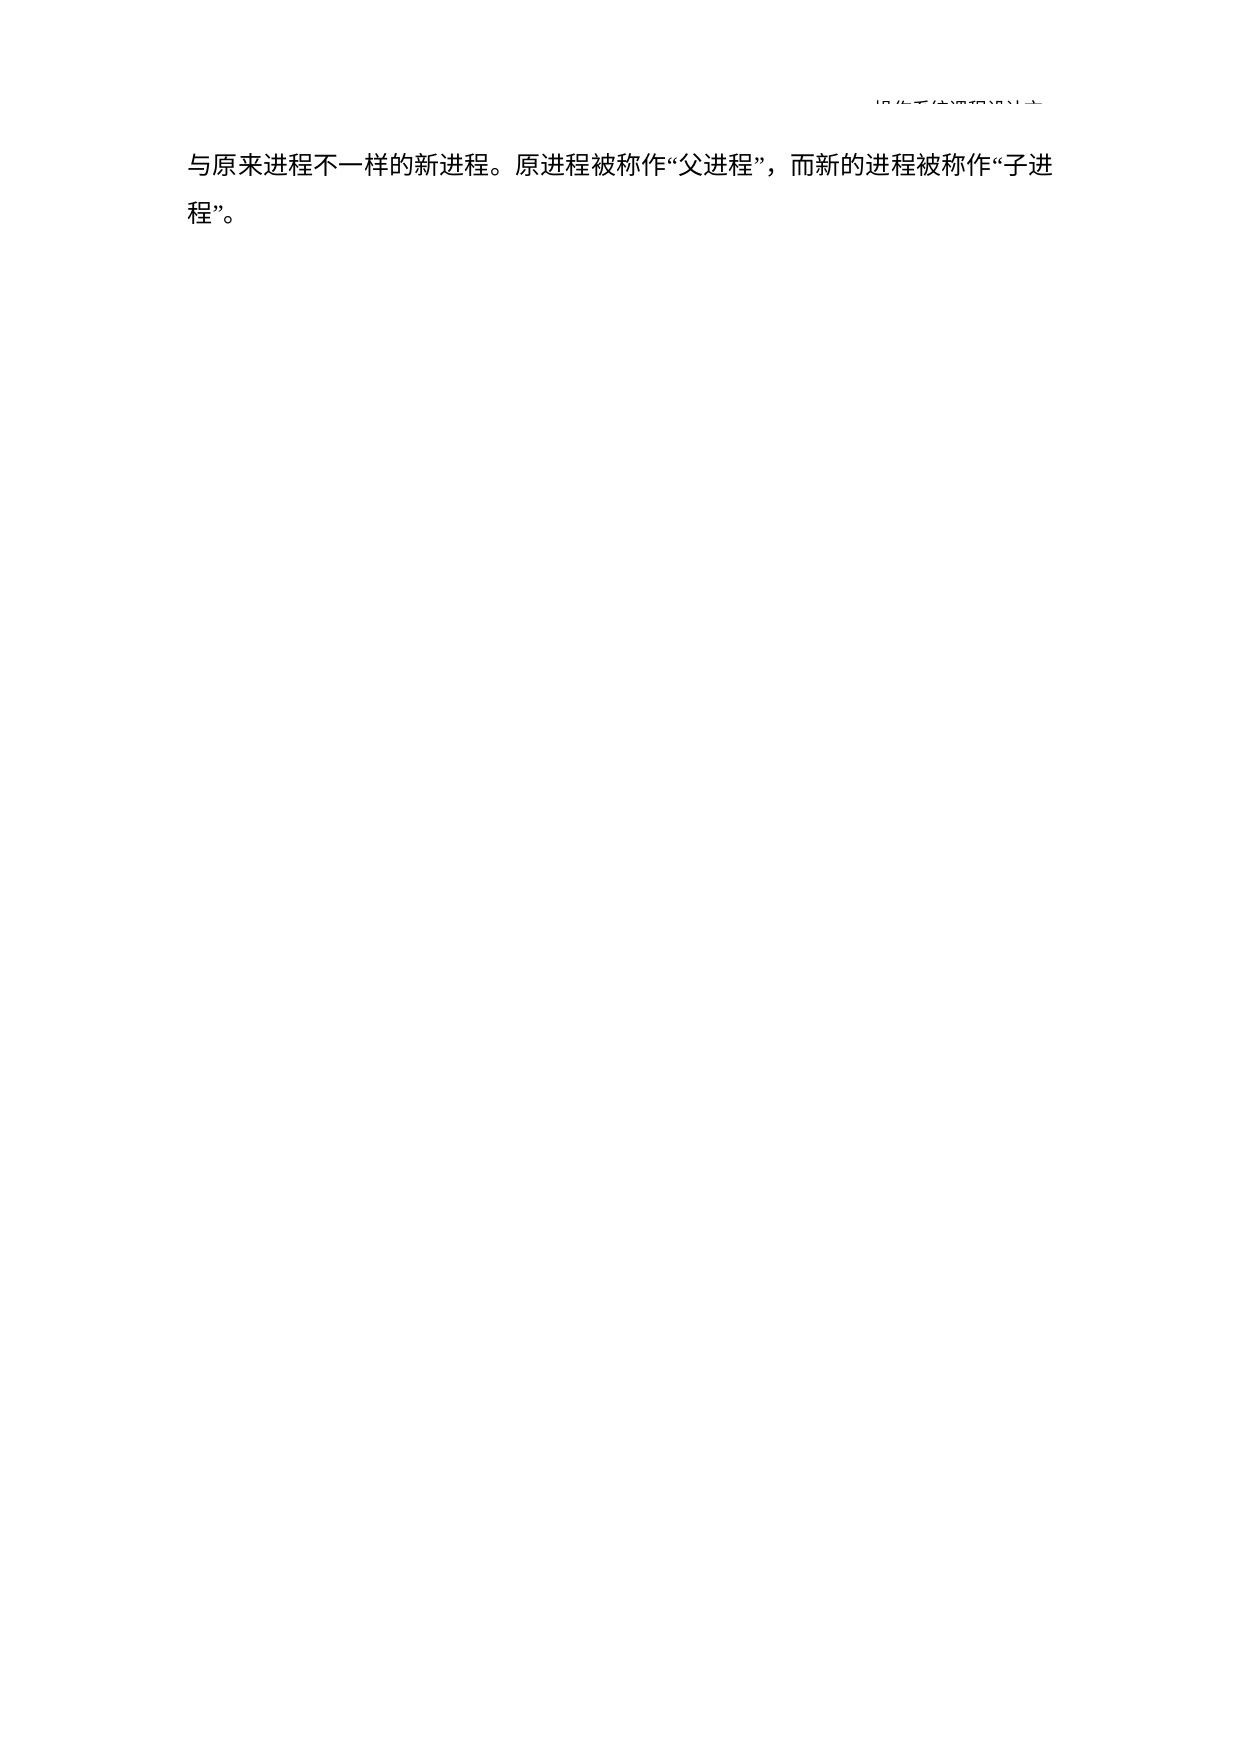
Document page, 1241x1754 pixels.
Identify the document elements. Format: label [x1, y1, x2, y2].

text [187, 146, 1053, 230]
